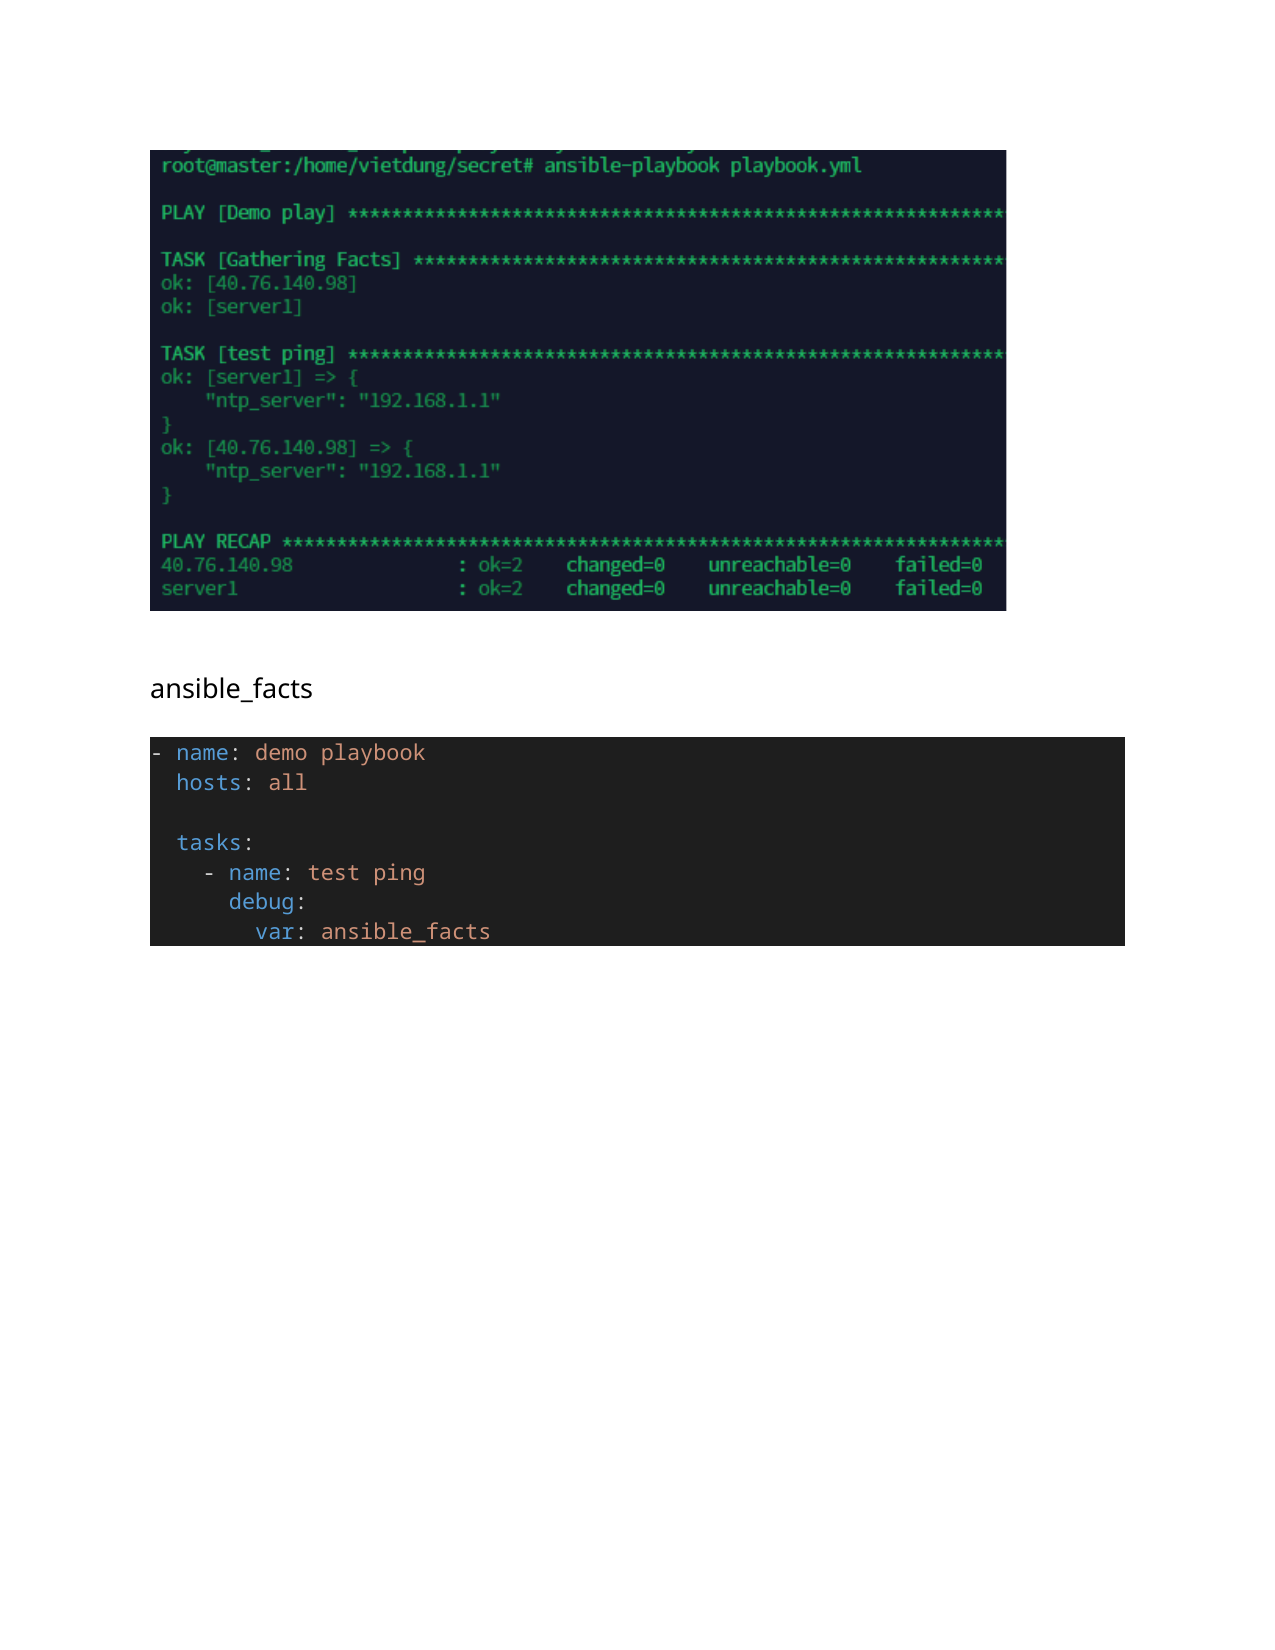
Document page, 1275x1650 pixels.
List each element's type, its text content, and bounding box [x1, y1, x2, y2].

text debug: [150, 886, 1125, 916]
picture [150, 150, 1007, 611]
subtitle ansible_facts [150, 669, 1125, 706]
text - name: test ping [150, 856, 1125, 886]
text hosts: all [150, 767, 1125, 797]
text tasks: [150, 827, 1125, 856]
text var: ansible_facts [150, 916, 1125, 946]
text - name: demo playbook [150, 737, 1125, 767]
